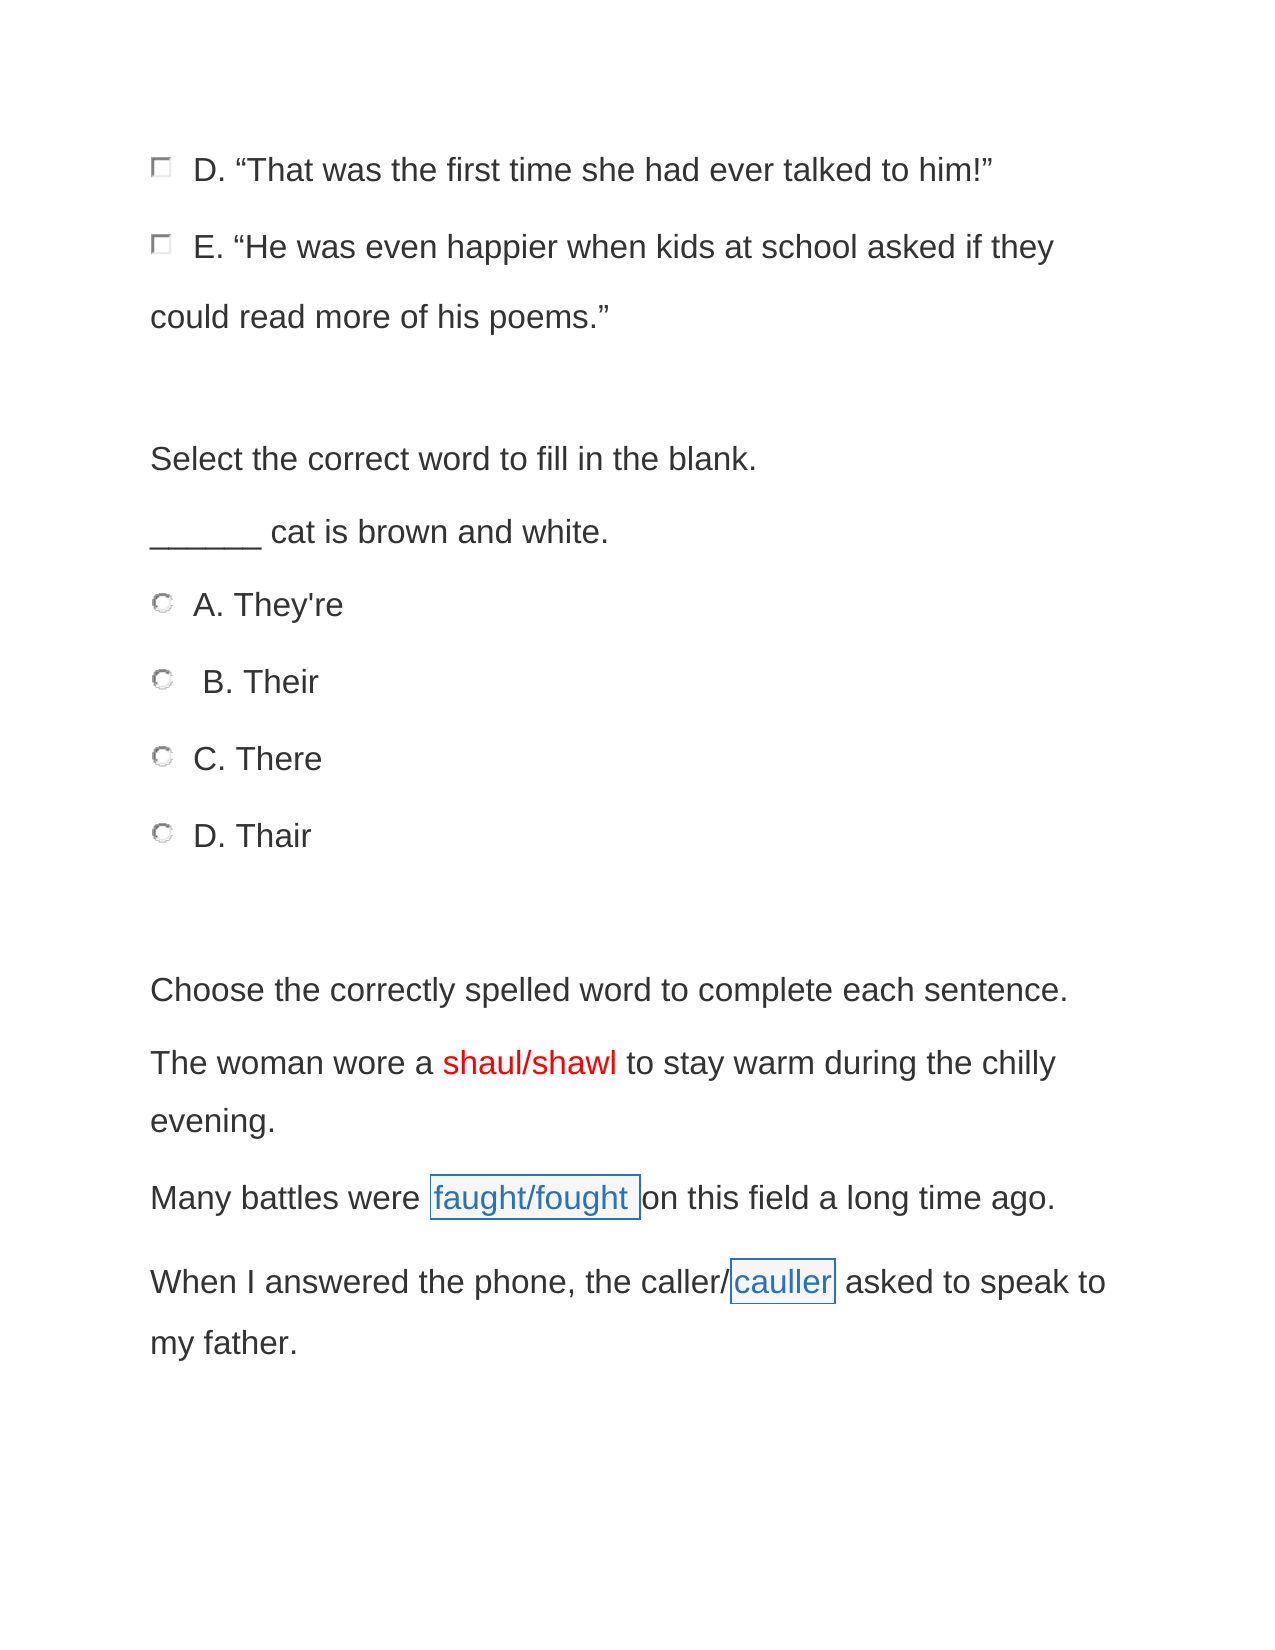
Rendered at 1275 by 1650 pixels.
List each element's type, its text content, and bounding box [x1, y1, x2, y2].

text When I answered the phone, the caller/cauller asked to speak to my father. [150, 1258, 1125, 1362]
text A. They're [150, 585, 1125, 637]
text E. “He was even happier when kids at school asked if they could read more of his poems.” [150, 227, 1125, 336]
text Many battles were faught/fought on this field a long time ago. [150, 1174, 430, 1220]
text B. Their [150, 662, 1125, 713]
text D. “That was the first time she had ever talked to him!” [150, 150, 1125, 201]
text ______ cat is brown and white. [150, 512, 1125, 551]
text The woman wore a shaul/shawl to stay warm during the chilly evening. [150, 1043, 1125, 1139]
text Select the correct word to fill in the blank. [150, 439, 1125, 477]
text C. There [150, 739, 1125, 790]
text D. Thair [150, 816, 1125, 867]
text Many battles were faught/fought on this field a long time ago. [641, 1174, 1125, 1220]
text Choose the correctly spelled word to complete each sentence. [150, 970, 1125, 1008]
